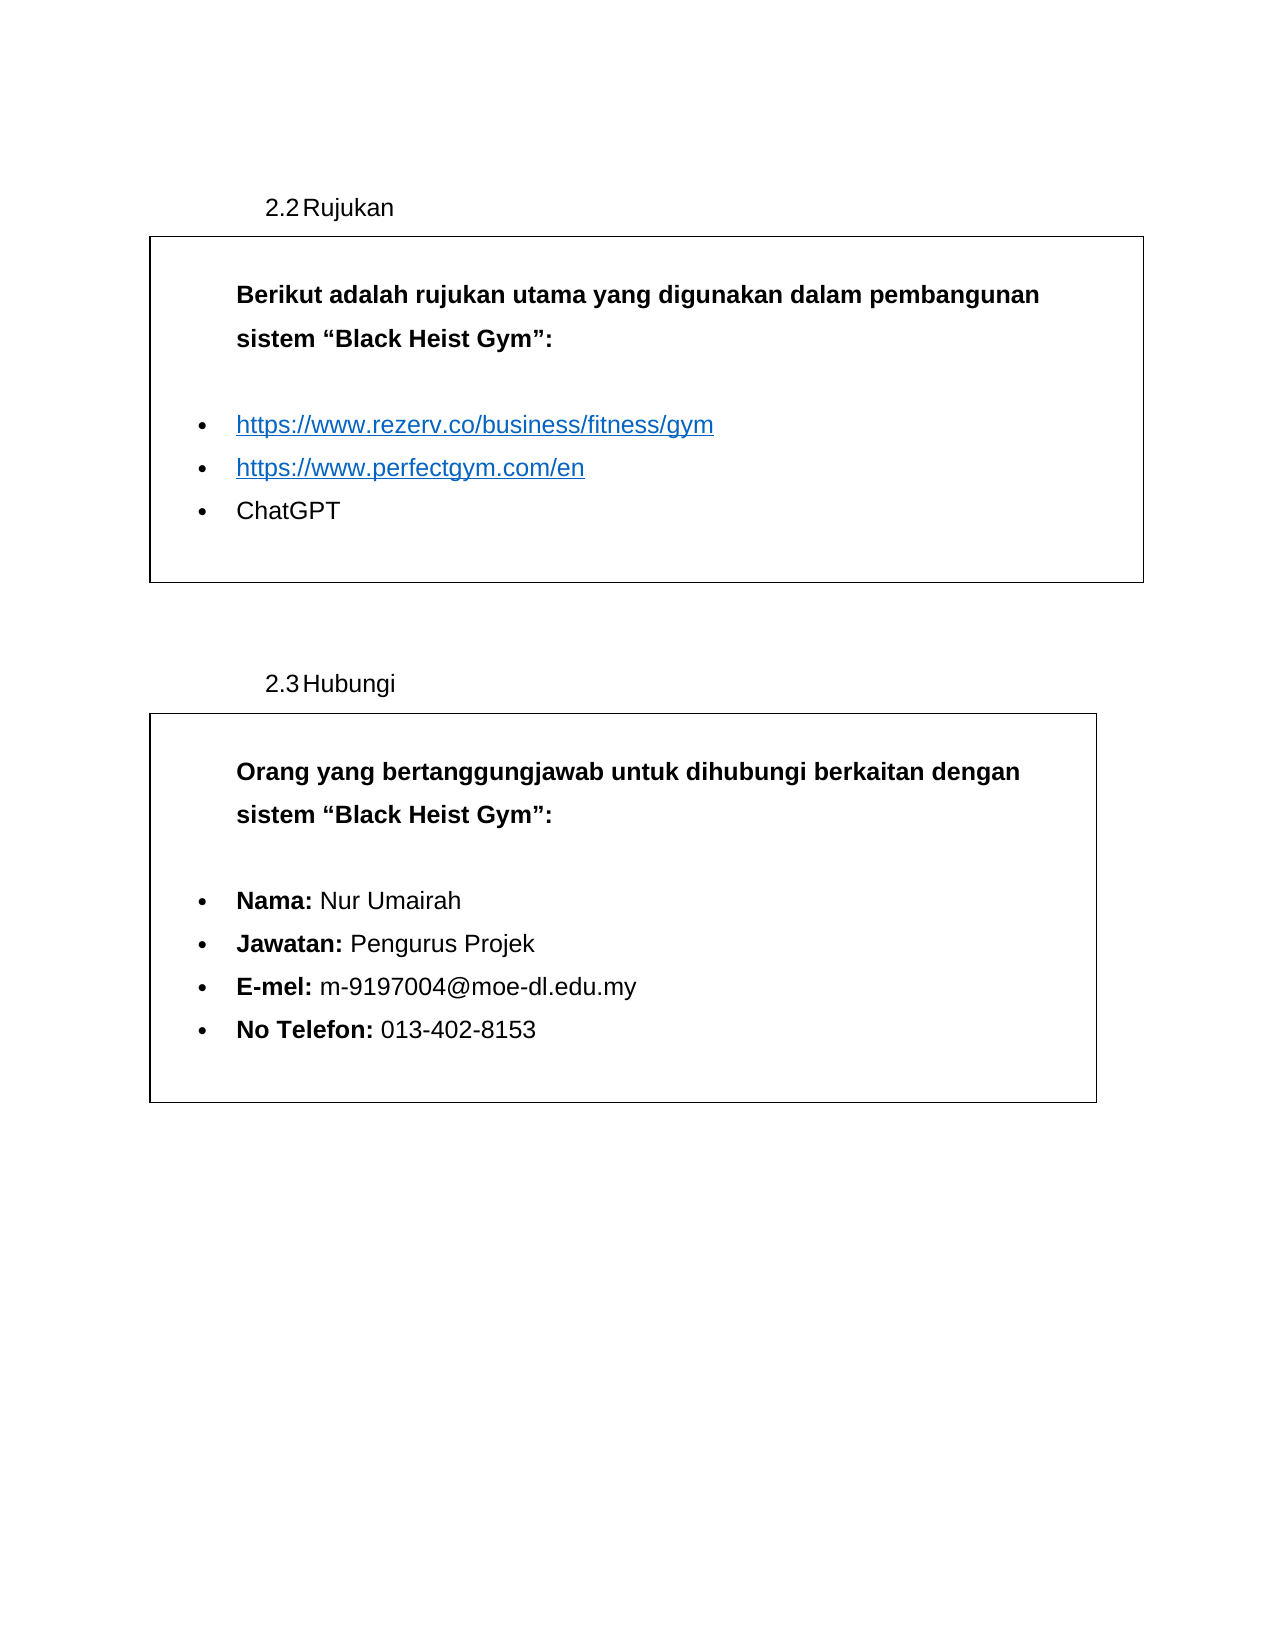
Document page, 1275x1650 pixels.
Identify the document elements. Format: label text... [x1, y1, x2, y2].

table_header Berikut adalah rujukan utama yang digunakan dalam pembangunan sistem “Black Heist Gym”: https://www.rezerv.co/business/fitness/gym https://www.perfectgym.com/en ChatGPT [151, 237, 1143, 582]
list Hubungi [265, 669, 1125, 698]
list Rujukan [265, 193, 1125, 222]
table_header Orang yang bertanggungjawab untuk dihubungi berkaitan dengan sistem “Black Heist Gym”: Nama: Nur Umairah Jawatan: Pengurus Projek E-mel: m-9197004@moe-dl.edu.my No Telefon: 013-402-8153 [151, 714, 1096, 1102]
